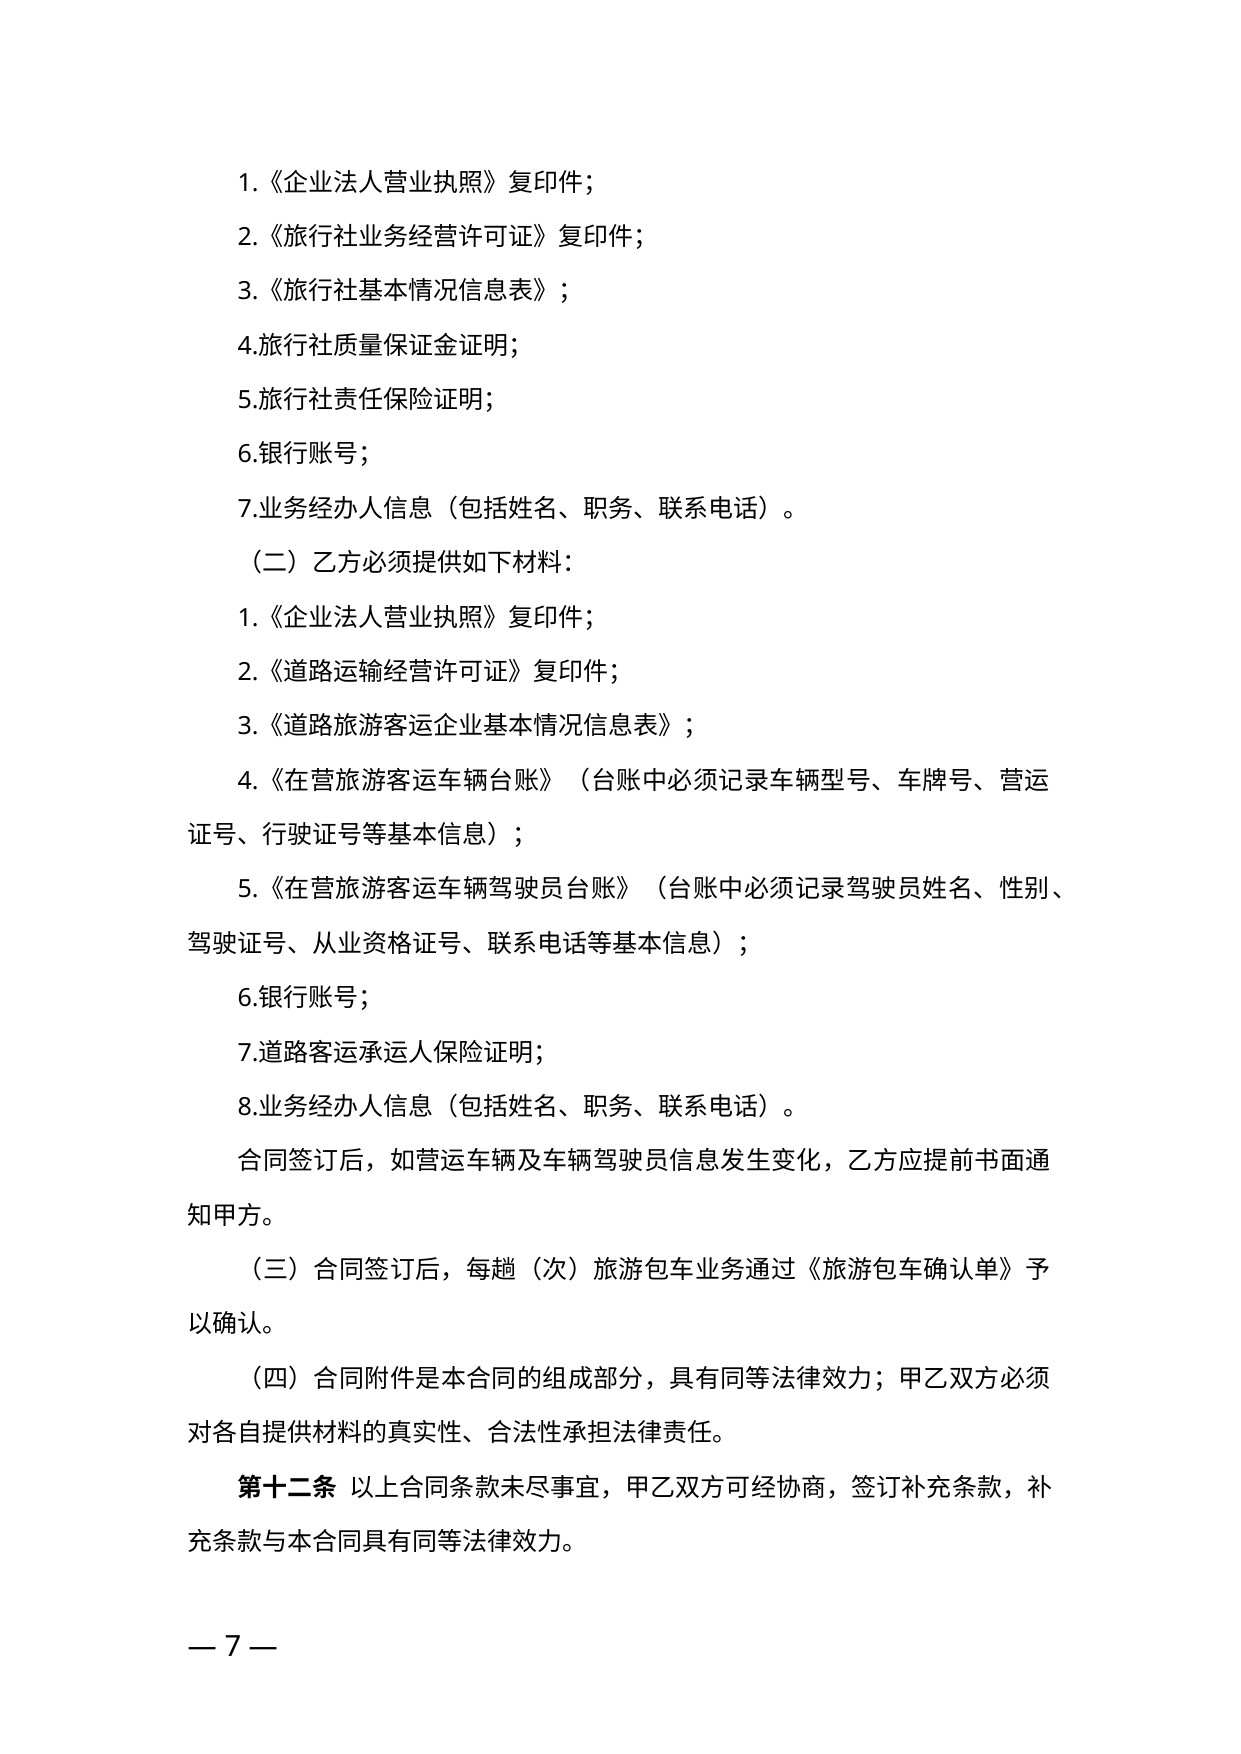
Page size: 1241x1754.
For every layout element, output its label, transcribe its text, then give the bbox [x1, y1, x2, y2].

text 2.《道路运输经营许可证》复印件； [187, 651, 1053, 688]
text 7.业务经办人信息（包括姓名、职务、联系电话）。 [187, 488, 1053, 524]
text 1.《企业法人营业执照》复印件； [187, 597, 1053, 633]
text 第十二条 以上合同条款未尽事宜，甲乙双方可经协商，签订补充条款，补充条款与本合同具有同等法律效力。 [187, 1467, 1053, 1558]
text （二）乙方必须提供如下材料： [187, 543, 1053, 579]
text 6.银行账号； [187, 434, 1053, 470]
text 5.《在营旅游客运车辆驾驶员台账》（台账中必须记录驾驶员姓名、性别、驾驶证号、从业资格证号、联系电话等基本信息）； [187, 869, 1053, 959]
text 4.《在营旅游客运车辆台账》（台账中必须记录车辆型号、车牌号、营运证号、行驶证号等基本信息）； [187, 760, 1053, 851]
text 8.业务经办人信息（包括姓名、职务、联系电话）。 [187, 1086, 1053, 1123]
text 1.《企业法人营业执照》复印件； [187, 162, 1053, 198]
text 6.银行账号； [187, 978, 1053, 1014]
text 2.《旅行社业务经营许可证》复印件； [187, 216, 1053, 253]
text 7.道路客运承运人保险证明； [187, 1032, 1053, 1068]
text 3.《旅行社基本情况信息表》； [187, 271, 1053, 307]
text （三）合同签订后，每趟（次）旅游包车业务通过《旅游包车确认单》予以确认。 [187, 1249, 1053, 1340]
text 5.旅行社责任保险证明； [187, 379, 1053, 416]
text 3.《道路旅游客运企业基本情况信息表》； [187, 706, 1053, 742]
text 4.旅行社质量保证金证明； [187, 325, 1053, 361]
text （四）合同附件是本合同的组成部分，具有同等法律效力；甲乙双方必须对各自提供材料的真实性、合法性承担法律责任。 [187, 1358, 1053, 1449]
text 合同签订后，如营运车辆及车辆驾驶员信息发生变化，乙方应提前书面通知甲方。 [187, 1141, 1053, 1231]
